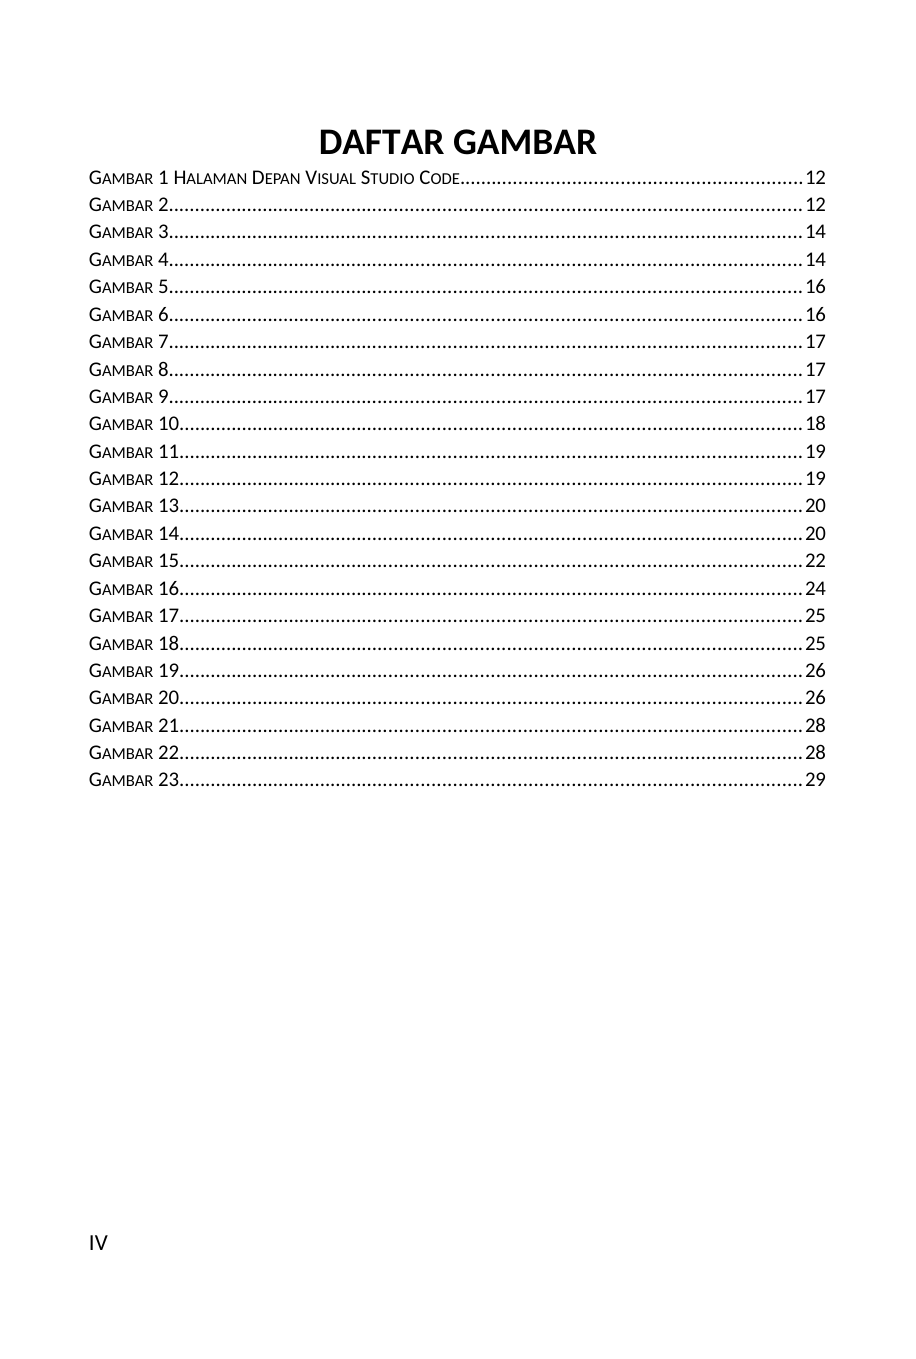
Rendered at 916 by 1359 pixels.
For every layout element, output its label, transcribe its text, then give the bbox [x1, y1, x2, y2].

text Gambar 19 26 [89, 657, 827, 682]
subtitle DAFTAR GAMBAR [89, 118, 827, 164]
text Gambar 21 28 [89, 712, 827, 737]
text Gambar 9 17 [89, 383, 827, 408]
text Gambar 18 25 [89, 630, 827, 655]
text Gambar 7 17 [89, 328, 827, 354]
text Gambar 11 19 [89, 438, 827, 463]
text Gambar 22 28 [89, 739, 827, 765]
text Gambar 20 26 [89, 684, 827, 710]
text Gambar 13 20 [89, 493, 827, 518]
text Gambar 23 29 [89, 767, 827, 792]
text Gambar 12 19 [89, 465, 827, 491]
text Gambar 5 16 [89, 273, 827, 299]
text Gambar 1 Halaman Depan Visual Studio Code 12 [89, 164, 827, 189]
text Gambar 2 12 [89, 191, 827, 217]
text Gambar 14 20 [89, 520, 827, 546]
text Gambar 16 24 [89, 575, 827, 600]
text Gambar 6 16 [89, 301, 827, 326]
text Gambar 3 14 [89, 219, 827, 244]
text Gambar 10 18 [89, 411, 827, 436]
text Gambar 15 22 [89, 547, 827, 573]
text Gambar 4 14 [89, 246, 827, 272]
text Gambar 17 25 [89, 602, 827, 628]
text Gambar 8 17 [89, 356, 827, 381]
